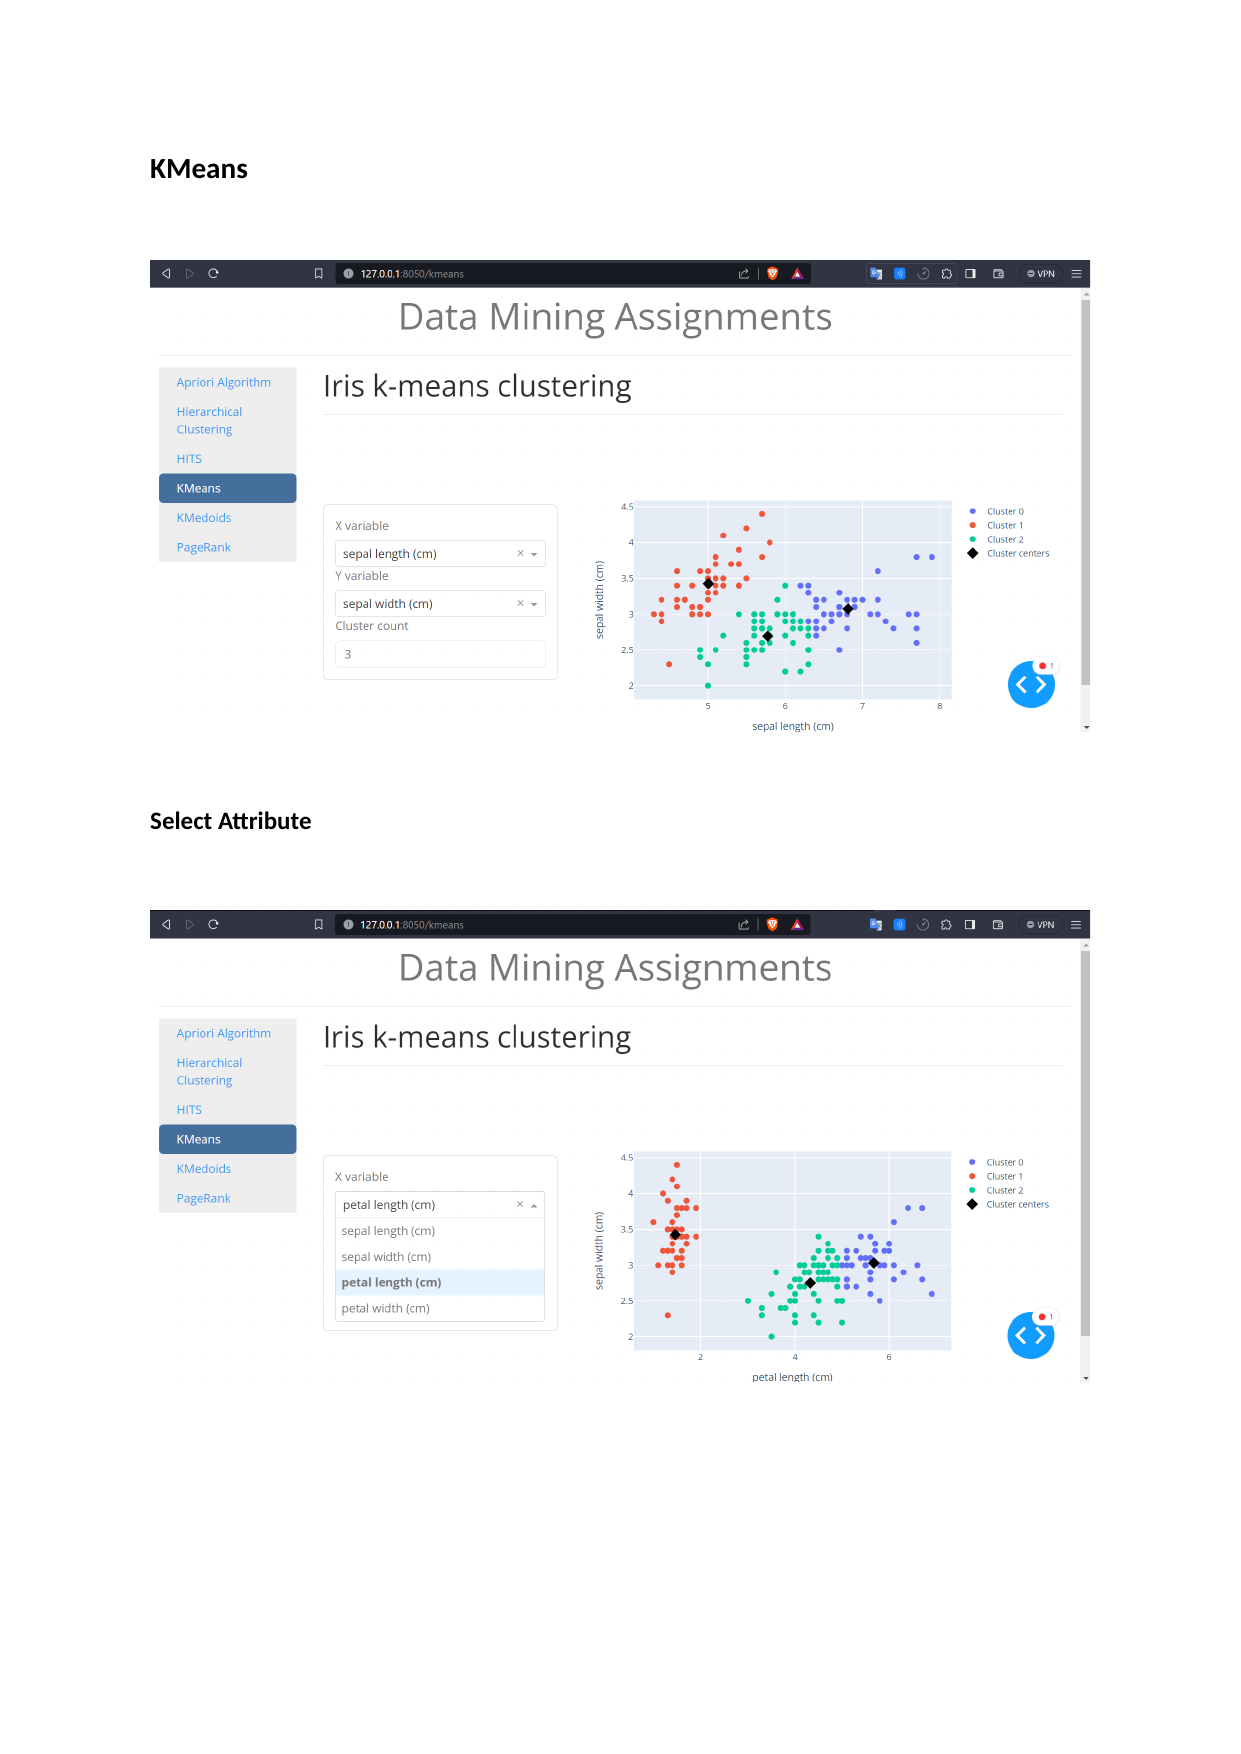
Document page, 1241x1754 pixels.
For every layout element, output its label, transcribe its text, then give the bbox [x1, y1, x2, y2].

picture [150, 910, 1091, 1382]
text KMeans [150, 150, 1090, 186]
picture [150, 260, 1091, 732]
text Select Attribute [150, 806, 1090, 836]
